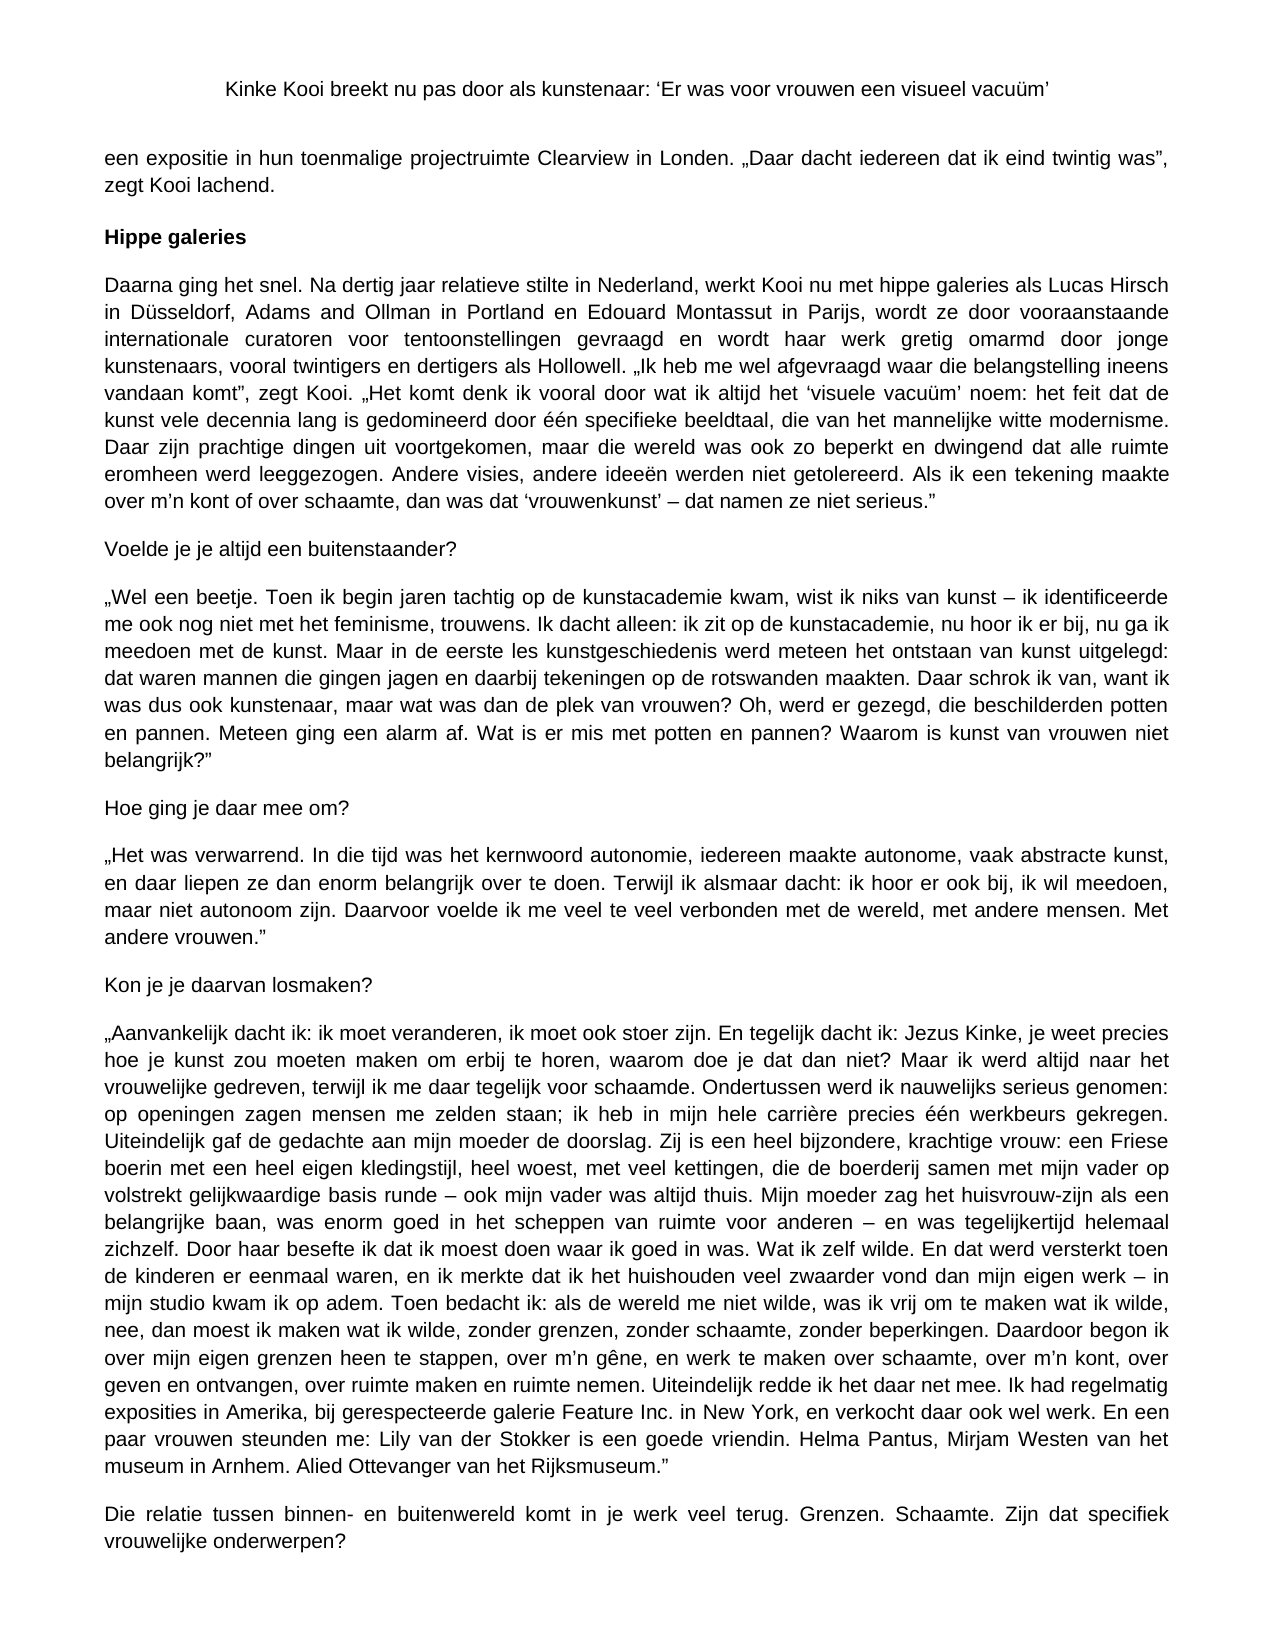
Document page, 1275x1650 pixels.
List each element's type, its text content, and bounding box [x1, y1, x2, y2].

text Kon je je daarvan losmaken? [104, 969, 1171, 996]
text „Aanvankelijk dacht ik: ik moet veranderen, ik moet ook stoer zijn. En tegelijk dacht ik: Jezus Kinke, je weet precies hoe je kunst zou moeten maken om erbij te horen, waarom doe je dat dan niet? Maar ik werd altijd naar het vrouwelijke gedreven, terwijl ik me daar tegelijk voor schaamde. Ondertussen werd ik nauwelijks serieus genomen: op openingen zagen mensen me zelden staan; ik heb in mijn hele carrière precies één werkbeurs gekregen. Uiteindelijk gaf de gedachte aan mijn moeder de doorslag. Zij is een heel bijzondere, krachtige vrouw: een Friese boerin met een heel eigen kledingstijl, heel woest, met veel kettingen, die de boerderij samen met mijn vader op volstrekt gelijkwaardige basis runde – ook mijn vader was altijd thuis. Mijn moeder zag het huisvrouw-zijn als een belangrijke baan, was enorm goed in het scheppen van ruimte voor anderen – en was tegelijkertijd helemaal zichzelf. Door haar besefte ik dat ik moest doen waar ik goed in was. Wat ik zelf wilde. En dat werd versterkt toen de kinderen er eenmaal waren, en ik merkte dat ik het huishouden veel zwaarder vond dan mijn eigen werk – in mijn studio kwam ik op adem. Toen bedacht ik: als de wereld me niet wilde, was ik vrij om te maken wat ik wilde, nee, dan moest ik maken wat ik wilde, zonder grenzen, zonder schaamte, zonder beperkingen. Daardoor begon ik over mijn eigen grenzen heen te stappen, over m’n gêne, en werk te maken over schaamte, over m’n kont, over geven en ontvangen, over ruimte maken en ruimte nemen. Uiteindelijk redde ik het daar net mee. Ik had regelmatig exposities in Amerika, bij gerespecteerde galerie Feature Inc. in New York, en verkocht daar ook wel werk. En een paar vrouwen steunden me: Lily van der Stokker is een goede vriendin. Helma Pantus, Mirjam Westen van het museum in Arnhem. Alied Ottevanger van het Rijksmuseum.” [104, 1017, 1171, 1478]
text Hoe ging je daar mee om? [104, 792, 1171, 819]
text Daarna ging het snel. Na dertig jaar relatieve stilte in Nederland, werkt Kooi nu met hippe galeries als Lucas Hirsch in Düsseldorf, Adams and Ollman in Portland en Edouard Montassut in Parijs, wordt ze door vooraanstaande internationale curatoren voor tentoonstellingen gevraagd en wordt haar werk gretig omarmd door jonge kunstenaars, vooral twintigers en dertigers als Hollowell. „Ik heb me wel afgevraagd waar die belangstelling ineens vandaan komt”, zegt Kooi. „Het komt denk ik vooral door wat ik altijd het ‘visuele vacuüm’ noem: het feit dat de kunst vele decennia lang is gedomineerd door één specifieke beeldtaal, die van het mannelijke witte modernisme. Daar zijn prachtige dingen uit voortgekomen, maar die wereld was ook zo beperkt en dwingend dat alle ruimte eromheen werd leeggezogen. Andere visies, andere ideeën werden niet getolereerd. Als ik een tekening maakte over m’n kont of over schaamte, dan was dat ‘vrouwenkunst’ – dat namen ze niet serieus.” [104, 269, 1171, 513]
text Voelde je je altijd een buitenstaander? [104, 534, 1171, 561]
text „Het was verwarrend. In die tijd was het kernwoord autonomie, iedereen maakte autonome, vaak abstracte kunst, en daar liepen ze dan enorm belangrijk over te doen. Terwijl ik alsmaar dacht: ik hoor er ook bij, ik wil meedoen, maar niet autonoom zijn. Daarvoor voelde ik me veel te veel verbonden met de wereld, met andere mensen. Met andere vrouwen.” [104, 840, 1171, 948]
text „Wel een beetje. Toen ik begin jaren tachtig op de kunstacademie kwam, wist ik niks van kunst – ik identificeerde me ook nog niet met het feminisme, trouwens. Ik dacht alleen: ik zit op de kunstacademie, nu hoor ik er bij, nu ga ik meedoen met de kunst. Maar in de eerste les kunstgeschiedenis werd meteen het ontstaan van kunst uitgelegd: dat waren mannen die gingen jagen en daarbij tekeningen op de rotswanden maakten. Daar schrok ik van, want ik was dus ook kunstenaar, maar wat was dan de plek van vrouwen? Oh, werd er gezegd, die beschilderden potten en pannen. Meteen ging een alarm af. Wat is er mis met potten en pannen? Waarom is kunst van vrouwen niet belangrijk?” [104, 582, 1171, 771]
text Hippe galeries [104, 221, 1171, 248]
text Die relatie tussen binnen- en buitenwereld komt in je werk veel terug. Grenzen. Schaamte. Zijn dat specifiek vrouwelijke onderwerpen? [104, 1498, 1171, 1553]
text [104, 142, 1171, 196]
